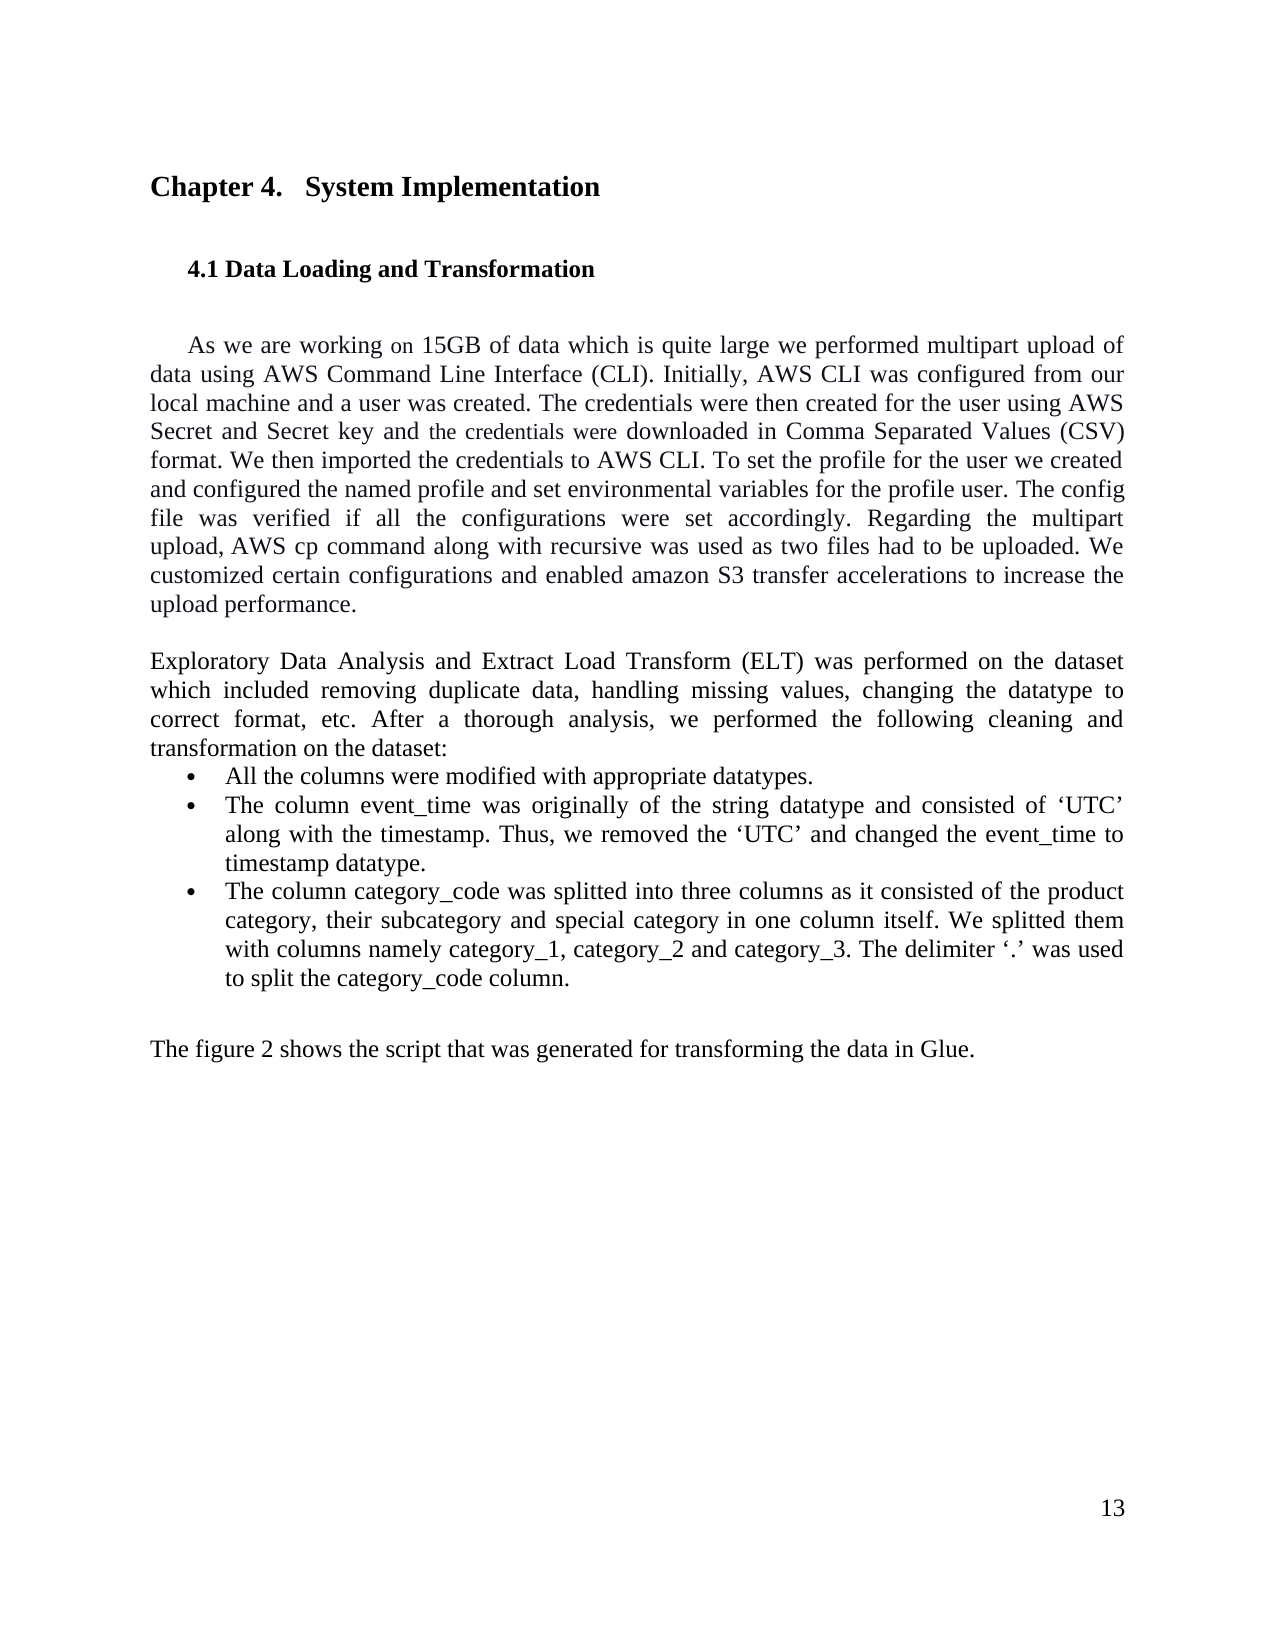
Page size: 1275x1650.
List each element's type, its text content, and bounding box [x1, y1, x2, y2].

list The column event_time was originally of the string datatype and consisted of ‘UTC’ along with the timestamp. Thus, we removed the ‘UTC’ and changed the event_time to timestamp datatype. [187, 790, 1125, 876]
list The column category_code was splitted into three columns as it consisted of the product category, their subcategory and special category in one column itself. We splitted them with columns namely category_1, category_2 and category_3. The delimiter ‘.’ was used to split the category_code column. [187, 876, 1125, 991]
subtitle System Implementation [150, 150, 1125, 208]
text As we are working on 15GB of data which is quite large we performed multipart upload of data using AWS Command Line Interface (CLI). Initially, AWS CLI was configured from our local machine and a user was created. The credentials were then created for the user using AWS Secret and Secret key and the credentials were downloaded in Comma Separated Values (CSV) format. We then imported the credentials to AWS CLI. To set the profile for the user we created and configured the named profile and set environmental variables for the profile user. The config file was verified if all the configurations were set accordingly. Regarding the multipart upload, AWS cp command along with recursive was used as two files had to be uploaded. We customized certain configurations and enabled amazon S3 transfer accelerations to increase the upload performance. [150, 330, 1125, 618]
text Data Loading and Transformation [187, 254, 1125, 282]
list All the columns were modified with appropriate datatypes. [187, 761, 1125, 790]
text The figure 2 shows the script that was generated for transforming the data in Glue. [150, 1034, 1125, 1063]
text Exploratory Data Analysis and Extract Load Transform (ELT) was performed on the dataset which included removing duplicate data, handling missing values, changing the datatype to correct format, etc. After a thorough analysis, we performed the following cleaning and transformation on the dataset: [150, 646, 1125, 761]
